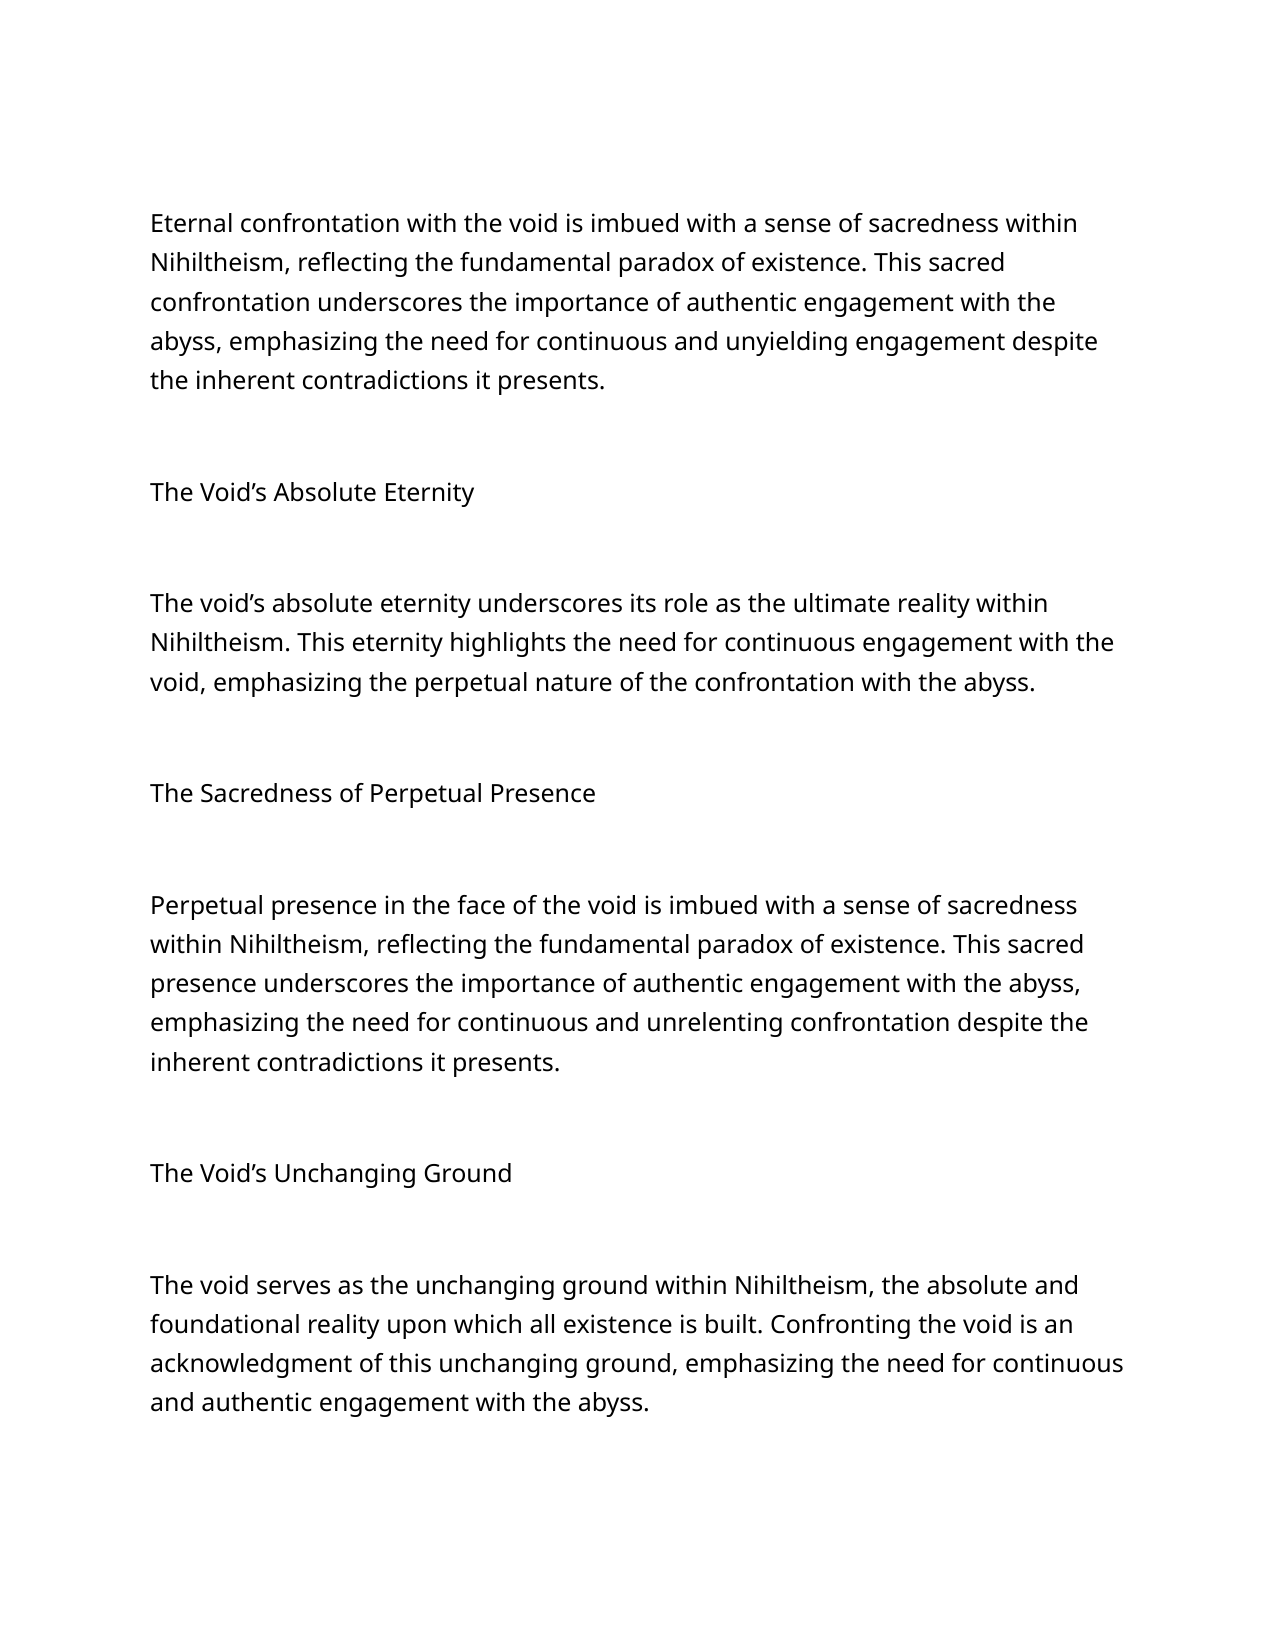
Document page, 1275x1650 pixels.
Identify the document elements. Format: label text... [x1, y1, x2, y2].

text The void’s absolute eternity underscores its role as the ultimate reality within Nihiltheism. This eternity highlights the need for continuous engagement with the void, emphasizing the perpetual nature of the confrontation with the abyss. [150, 586, 1125, 698]
text The Void’s Absolute Eternity [150, 474, 1125, 508]
text Eternal confrontation with the void is imbued with a sense of sacredness within Nihiltheism, reflecting the fundamental paradox of existence. This sacred confrontation underscores the importance of authentic engagement with the abyss, emphasizing the need for continuous and unyielding engagement despite the inherent contradictions it presents. [150, 206, 1125, 397]
text The Void’s Unchanging Ground [150, 1156, 1125, 1190]
text The Sacredness of Perpetual Presence [150, 776, 1125, 810]
text The void serves as the unchanging ground within Nihiltheism, the absolute and foundational reality upon which all existence is built. Confronting the void is an acknowledgment of this unchanging ground, emphasizing the need for continuous and authentic engagement with the abyss. [150, 1267, 1125, 1419]
text Perpetual presence in the face of the void is imbued with a sense of sacredness within Nihiltheism, reflecting the fundamental paradox of existence. This sacred presence underscores the importance of authentic engagement with the abyss, emphasizing the need for continuous and unrelenting confrontation despite the inherent contradictions it presents. [150, 887, 1125, 1078]
